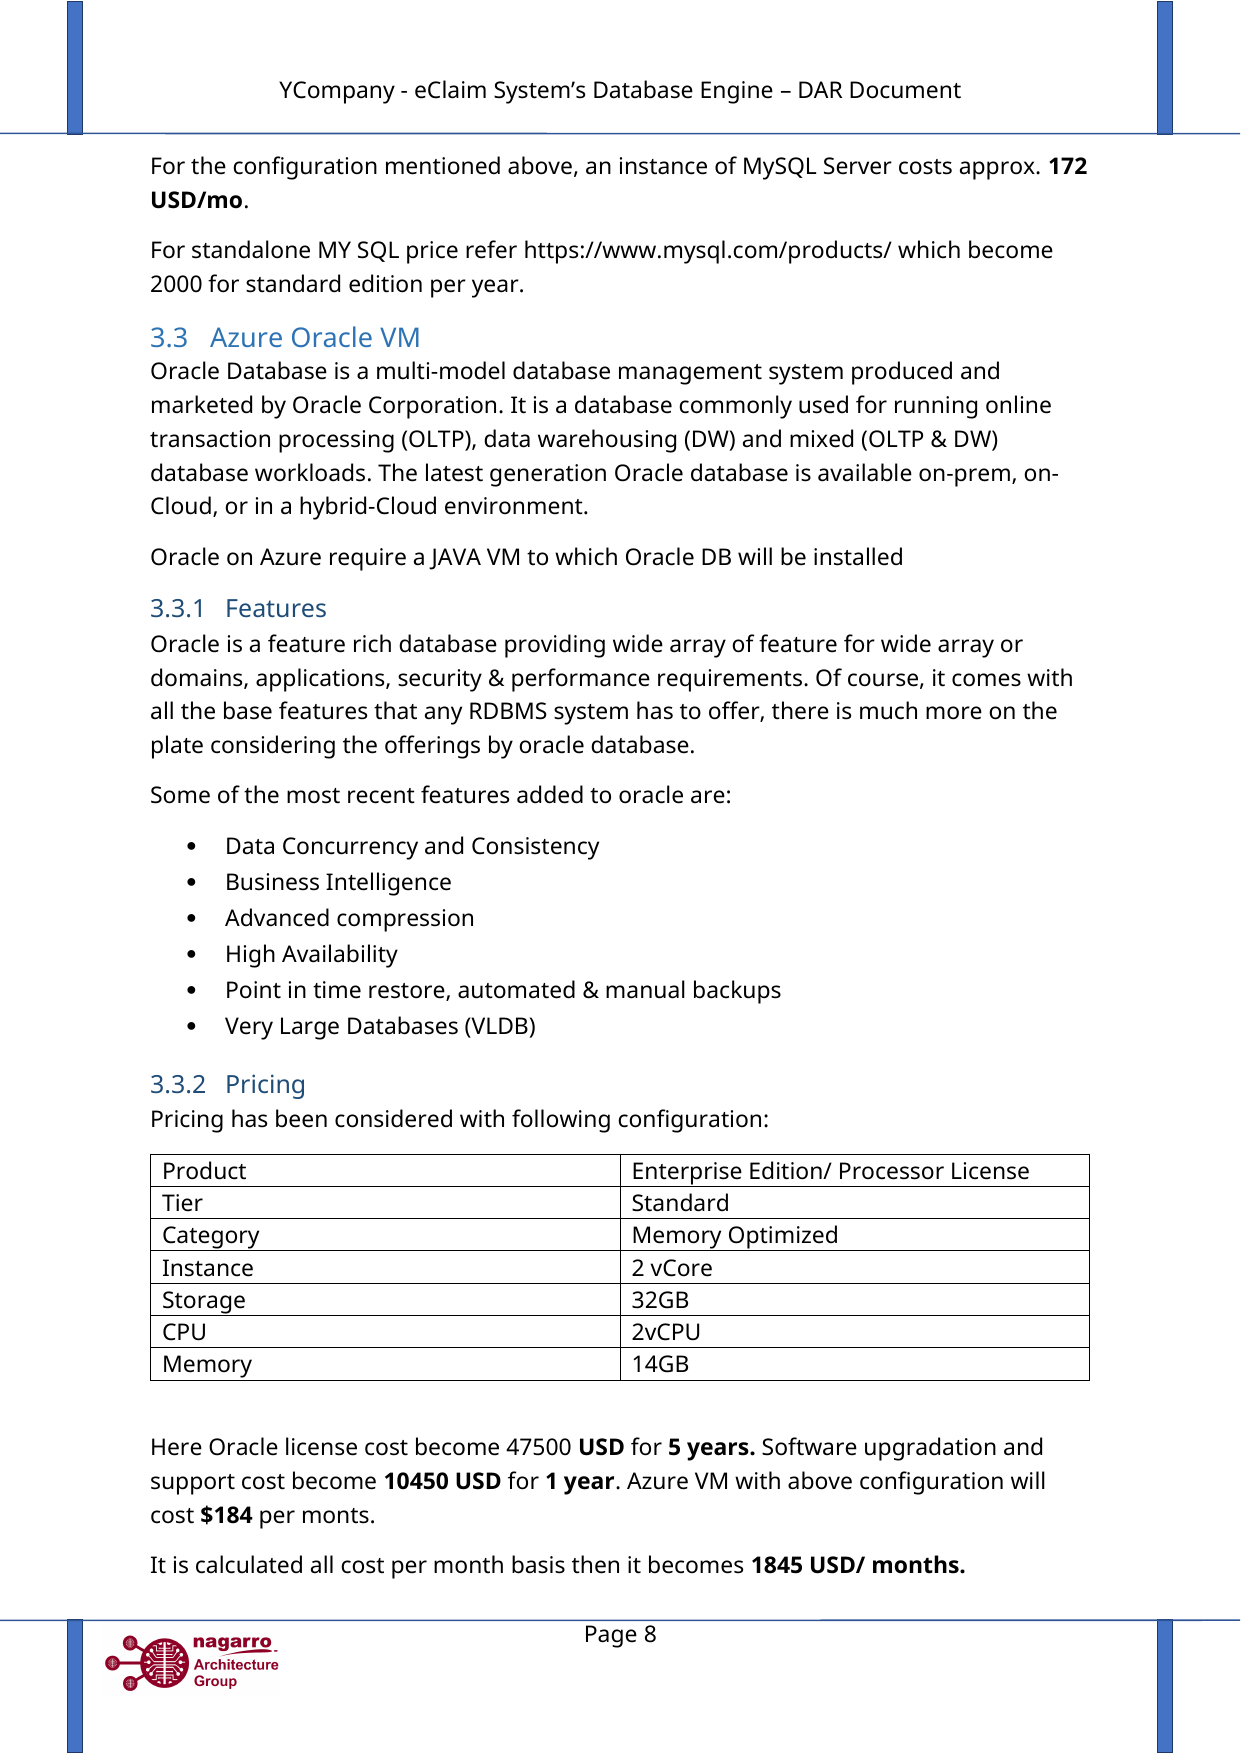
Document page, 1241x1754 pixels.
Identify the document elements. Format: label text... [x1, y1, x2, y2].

text Some of the most recent features added to oracle are: [150, 779, 1090, 811]
subtitle Pricing [150, 1066, 1090, 1100]
subtitle Azure Oracle VM [150, 318, 1090, 355]
list Point in time restore, automated & manual backups [187, 974, 1090, 1005]
list High Availability [187, 938, 1090, 969]
text Pricing has been considered with following configuration: [150, 1103, 1090, 1134]
picture [102, 1622, 281, 1696]
table_cell Memory Optimized [621, 1219, 1089, 1250]
table_cell 2vCPU [621, 1316, 1089, 1347]
table_cell Standard [621, 1187, 1089, 1218]
list Data Concurrency and Consistency [187, 830, 1090, 861]
table_cell Category [151, 1219, 620, 1250]
table_cell Instance [151, 1251, 620, 1283]
text Oracle on Azure require a JAVA VM to which Oracle DB will be installed [150, 541, 1090, 572]
text Here Oracle license cost become 47500 USD for 5 years. Software upgradation and support cost become 10450 USD for 1 year. Azure VM with above configuration will cost $184 per monts. [150, 1431, 1090, 1530]
text For the configuration mentioned above, an instance of MySQL Server costs approx. 172 USD/mo. [150, 150, 1090, 215]
list Business Intelligence [187, 866, 1090, 897]
list Advanced compression [187, 902, 1090, 933]
table_cell 14GB [621, 1348, 1089, 1379]
text Oracle is a feature rich database providing wide array of feature for wide array or domains, applications, security & performance requirements. Of course, it comes with all the base features that any RDBMS system has to offer, there is much more on the plate considering the offerings by oracle database. [150, 628, 1090, 760]
table_cell 32GB [621, 1284, 1089, 1315]
table_cell Memory [151, 1348, 620, 1379]
text Oracle Database is a multi-model database management system produced and marketed by Oracle Corporation. It is a database commonly used for running online transaction processing (OLTP), data warehousing (DW) and mixed (OLTP & DW) database workloads. The latest generation Oracle database is available on-prem, on-Cloud, or in a hybrid-Cloud environment. [150, 355, 1090, 521]
subtitle Features [150, 591, 1090, 625]
list Very Large Databases (VLDB) [187, 1009, 1090, 1041]
table_cell Storage [151, 1284, 620, 1315]
table_header Enterprise Edition/ Processor License [621, 1155, 1089, 1186]
text For standalone MY SQL price refer https://www.mysql.com/products/ which become 2000 for standard edition per year. [150, 234, 1090, 299]
table_cell Tier [151, 1187, 620, 1218]
text It is calculated all cost per month basis then it becomes 1845 USD/ months. [150, 1549, 1090, 1580]
table_cell 2 vCore [621, 1251, 1089, 1283]
table_cell CPU [151, 1316, 620, 1347]
table_header Product [151, 1155, 620, 1186]
